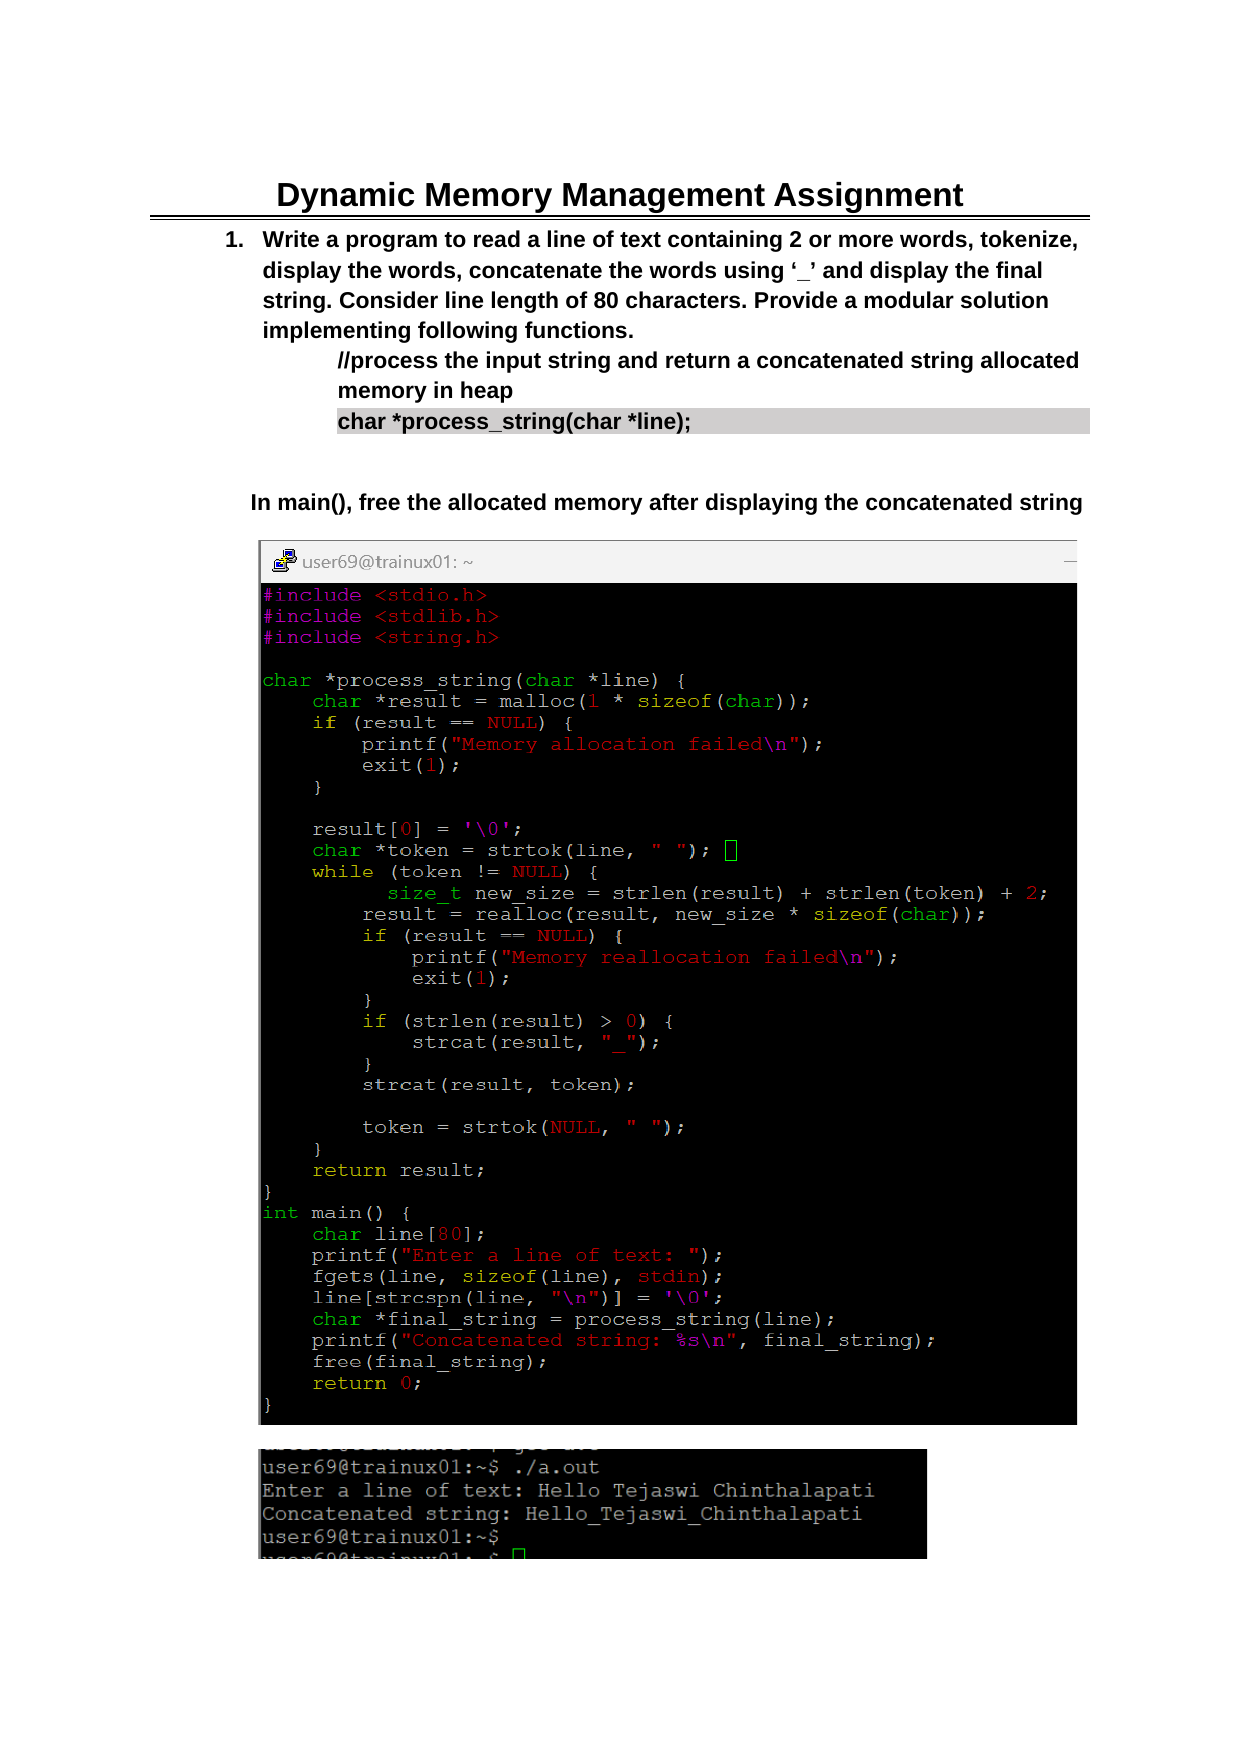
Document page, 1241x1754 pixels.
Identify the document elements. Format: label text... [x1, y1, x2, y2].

picture [258, 1449, 928, 1559]
list Write a program to read a line of text containing 2 or more words, tokenize, display the words, concatenate the words using ‘_’ and display the final string. Consider line length of 80 characters. Provide a modular solution implementing following functions. [225, 226, 1090, 343]
list //process the input string and return a concatenated string allocated memory in heap [337, 347, 1090, 404]
list char *process_string(char *line); [337, 408, 1090, 434]
subtitle Dynamic Memory Management Assignment [150, 175, 1090, 215]
text In main(), free the allocated memory after displaying the concatenated string [150, 489, 1090, 515]
picture [258, 540, 1078, 1425]
